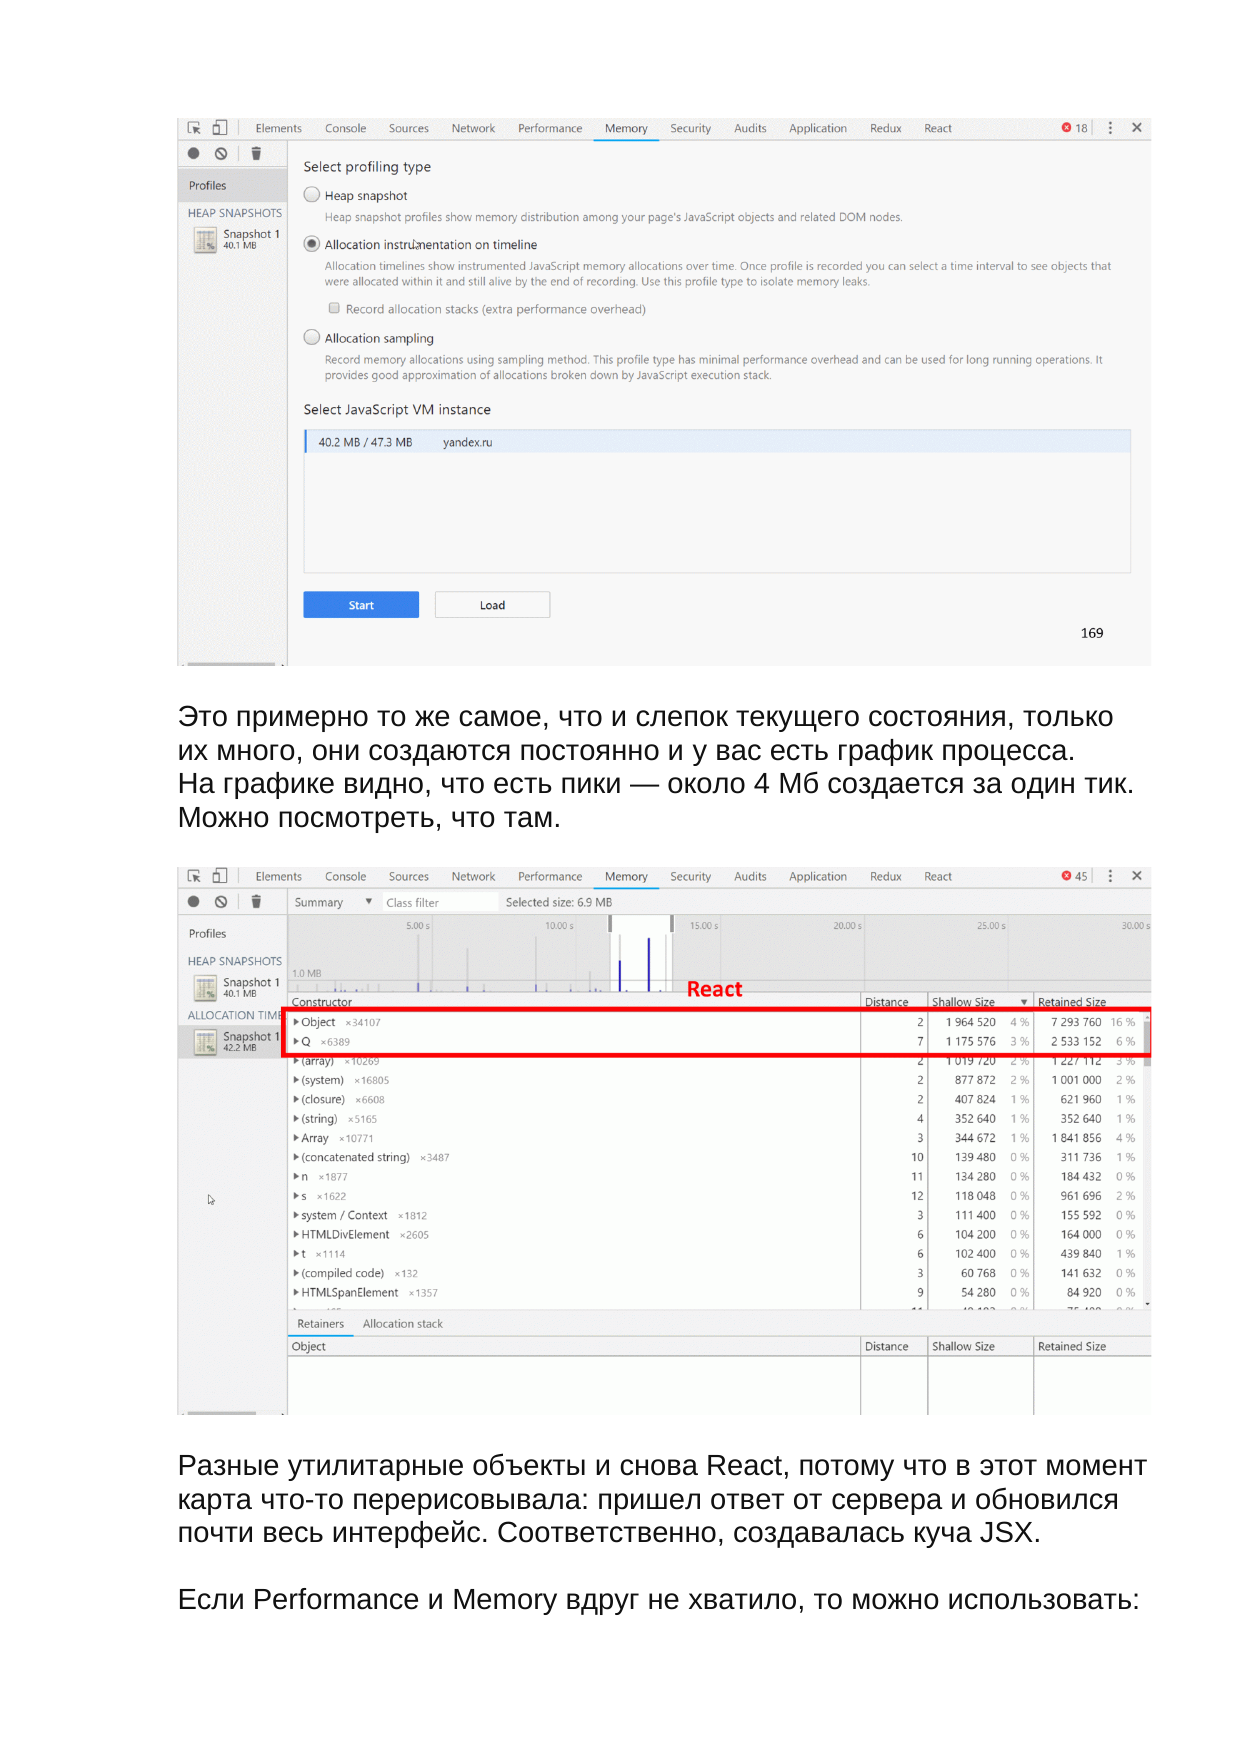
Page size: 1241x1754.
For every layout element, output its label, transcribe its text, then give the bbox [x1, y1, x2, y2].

picture [177, 867, 1152, 1415]
picture [177, 118, 1152, 666]
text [177, 1415, 1152, 1616]
